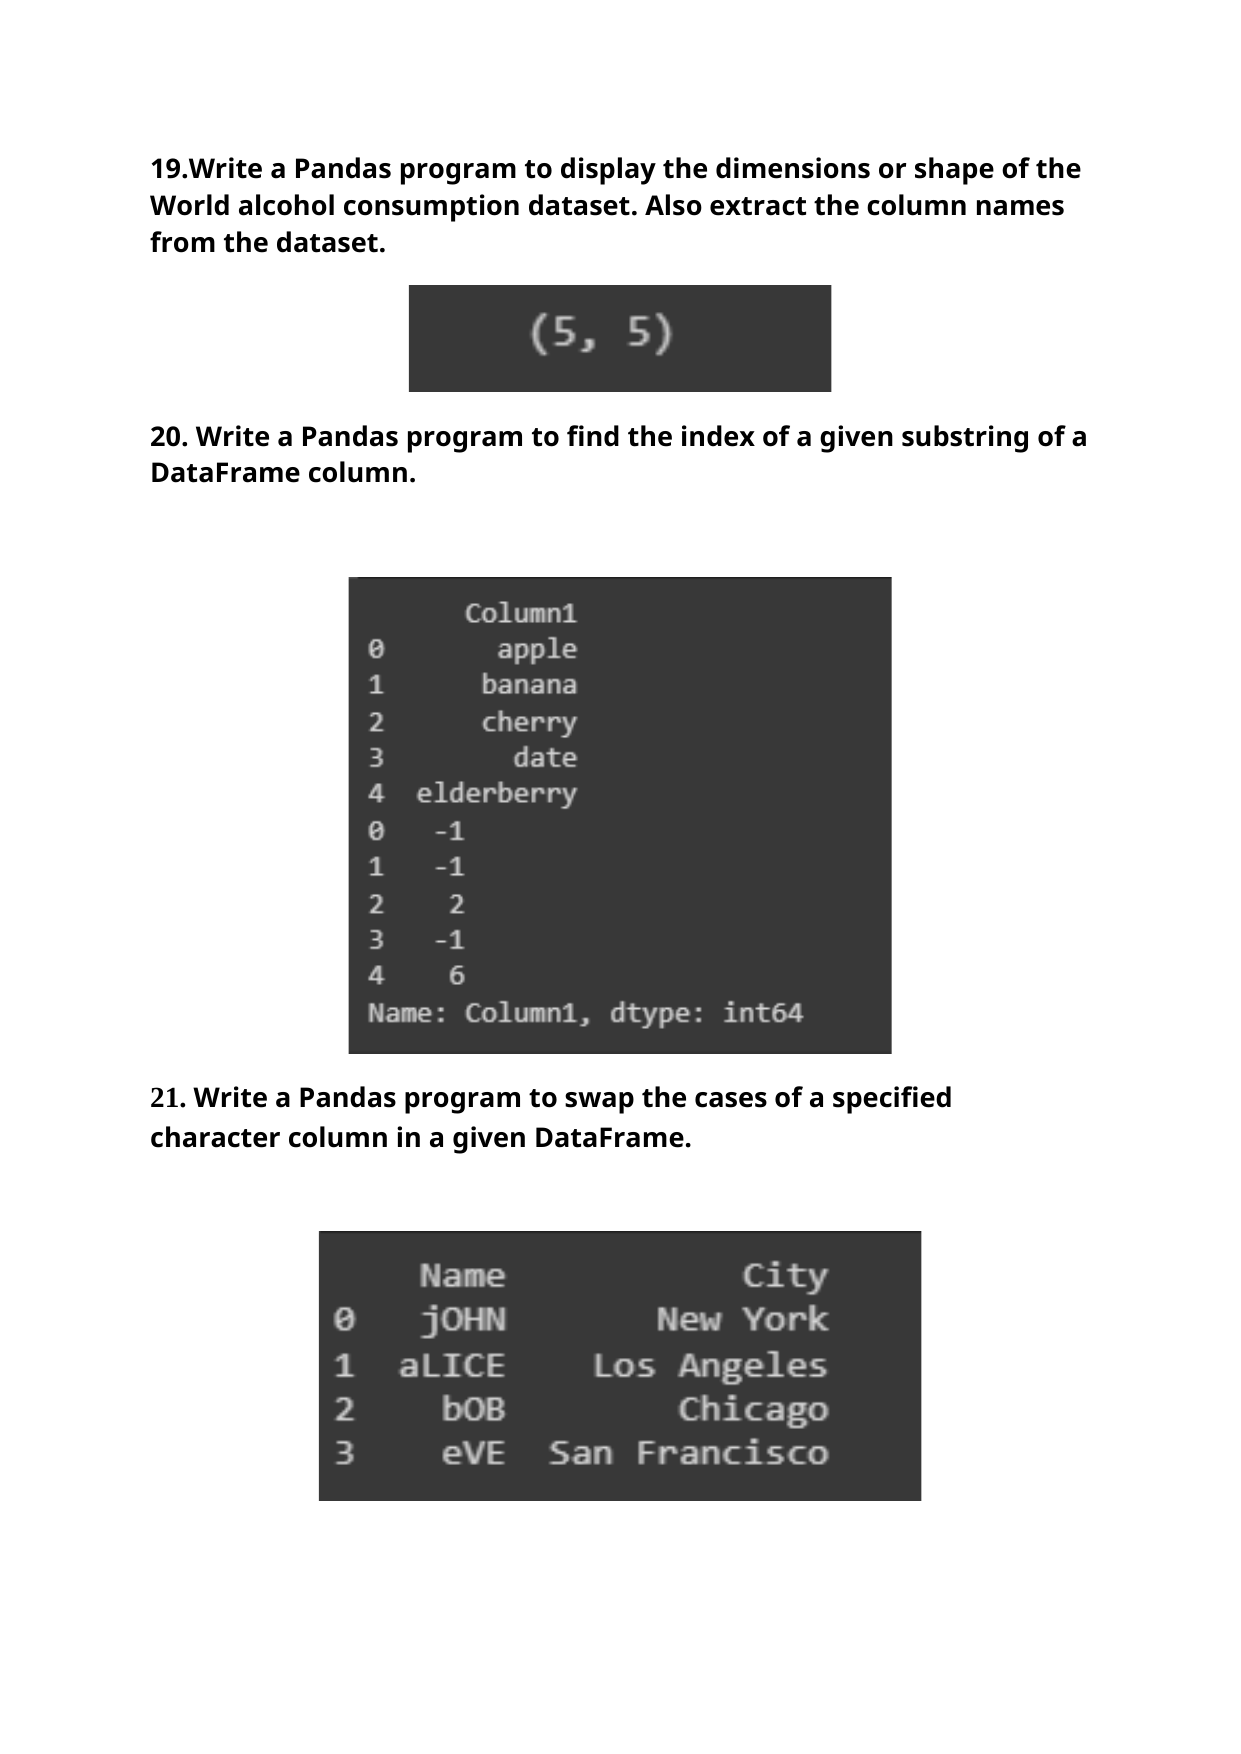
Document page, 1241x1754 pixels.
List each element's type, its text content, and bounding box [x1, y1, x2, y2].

text 21. Write a Pandas program to swap the cases of a specified character column in a given DataFrame. [150, 1079, 1090, 1156]
text 20. Write a Pandas program to find the index of a given substring of a DataFrame column. [417, 417, 1090, 491]
picture [348, 577, 892, 1054]
picture [318, 1231, 922, 1501]
text 19.Write a Pandas program to display the dimensions or shape of the World alcohol consumption dataset. Also extract the column names from the dataset. [386, 150, 1090, 261]
picture [408, 285, 832, 392]
